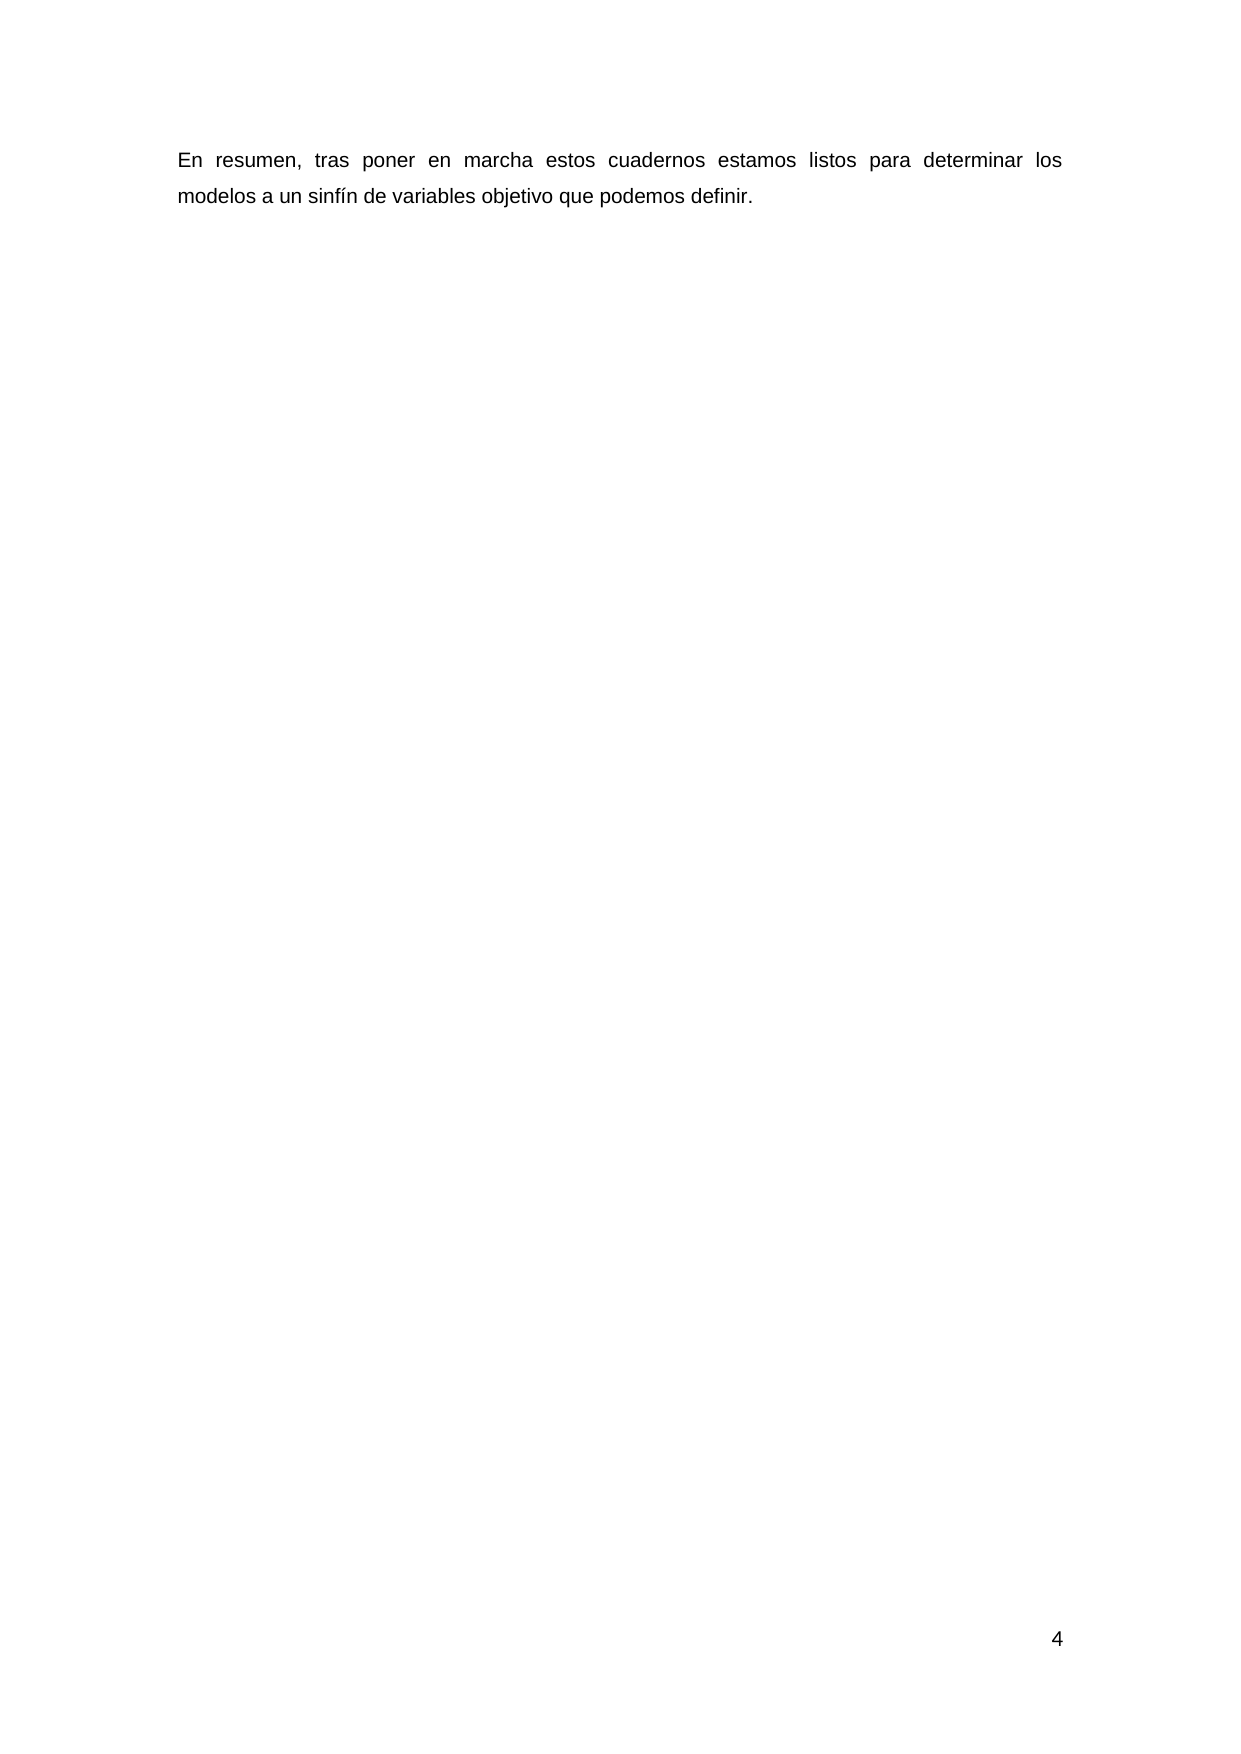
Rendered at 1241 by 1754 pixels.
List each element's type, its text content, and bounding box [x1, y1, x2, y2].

text En resumen, tras poner en marcha estos cuadernos estamos listos para determinar los modelos a un sinfín de variables objetivo que podemos definir. [177, 148, 1063, 207]
